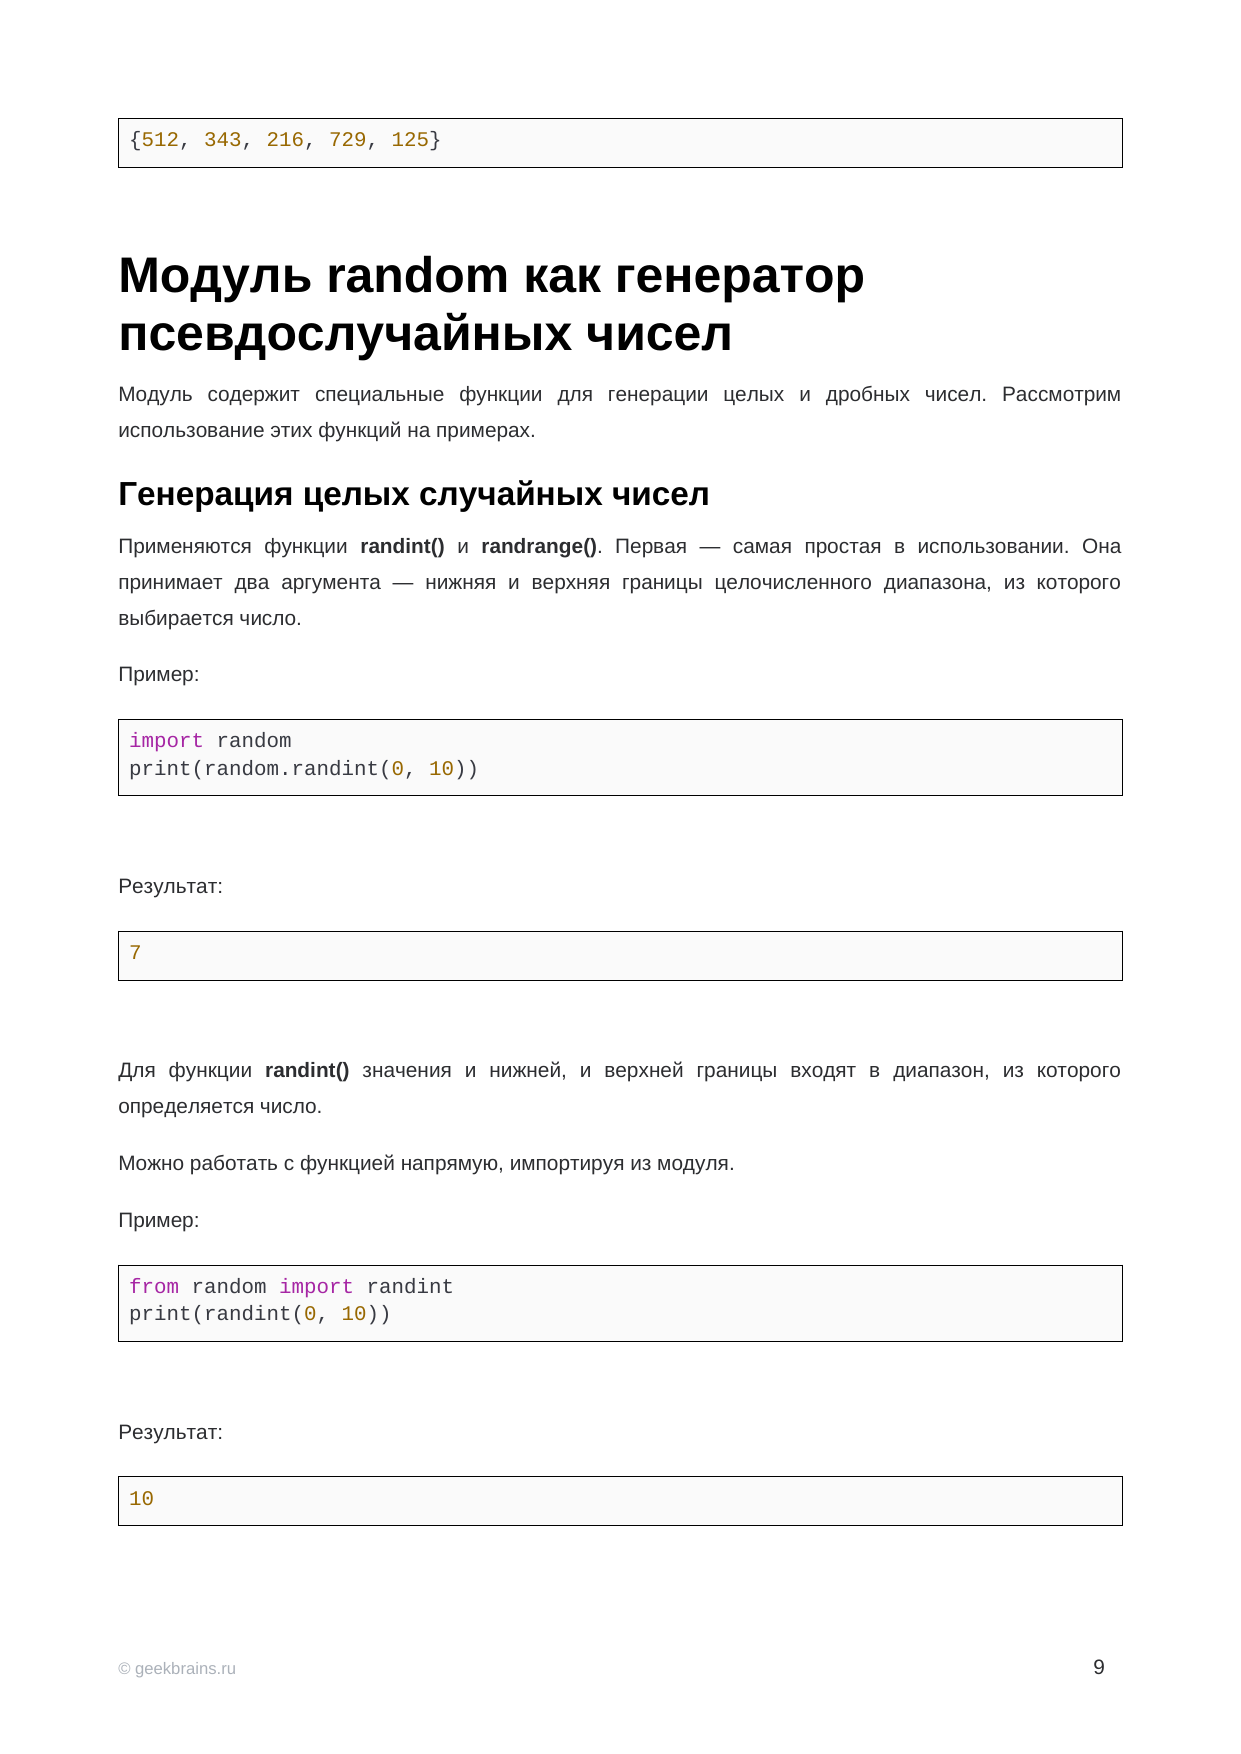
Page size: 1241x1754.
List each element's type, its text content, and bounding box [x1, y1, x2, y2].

table_header import random print(random.randint(0, 10)) [119, 720, 1122, 795]
text Для функции randint() значения и нижней, и верхней границы входят в диапазон, из которого определяется число. [118, 1058, 1122, 1118]
subtitle Модуль random как генератор псевдослучайных чисел [118, 246, 1122, 361]
subtitle Генерация целых случайных чисел [118, 474, 1122, 513]
table_header from random import randint print(randint(0, 10)) [119, 1266, 1122, 1341]
text Применяются функции randint() и randrange(). Первая — самая простая в использовании. Она принимает два аргумента — нижняя и верхняя границы целочисленного диапазона, из которого выбирается число. [118, 533, 1122, 629]
table_header 10 [119, 1477, 1122, 1525]
text Модуль содержит специальные функции для генерации целых и дробных чисел. Рассмотрим использование этих функций на примерах. [118, 382, 1122, 441]
text Результат: [118, 874, 1122, 898]
text Можно работать с функцией напрямую, импортируя из модуля. [118, 1151, 1122, 1175]
text Пример: [118, 1208, 1122, 1232]
table_header 7 [119, 932, 1122, 980]
text Результат: [118, 1419, 1122, 1443]
text Пример: [118, 662, 1122, 686]
table_header {512, 343, 216, 729, 125} [119, 119, 1122, 167]
